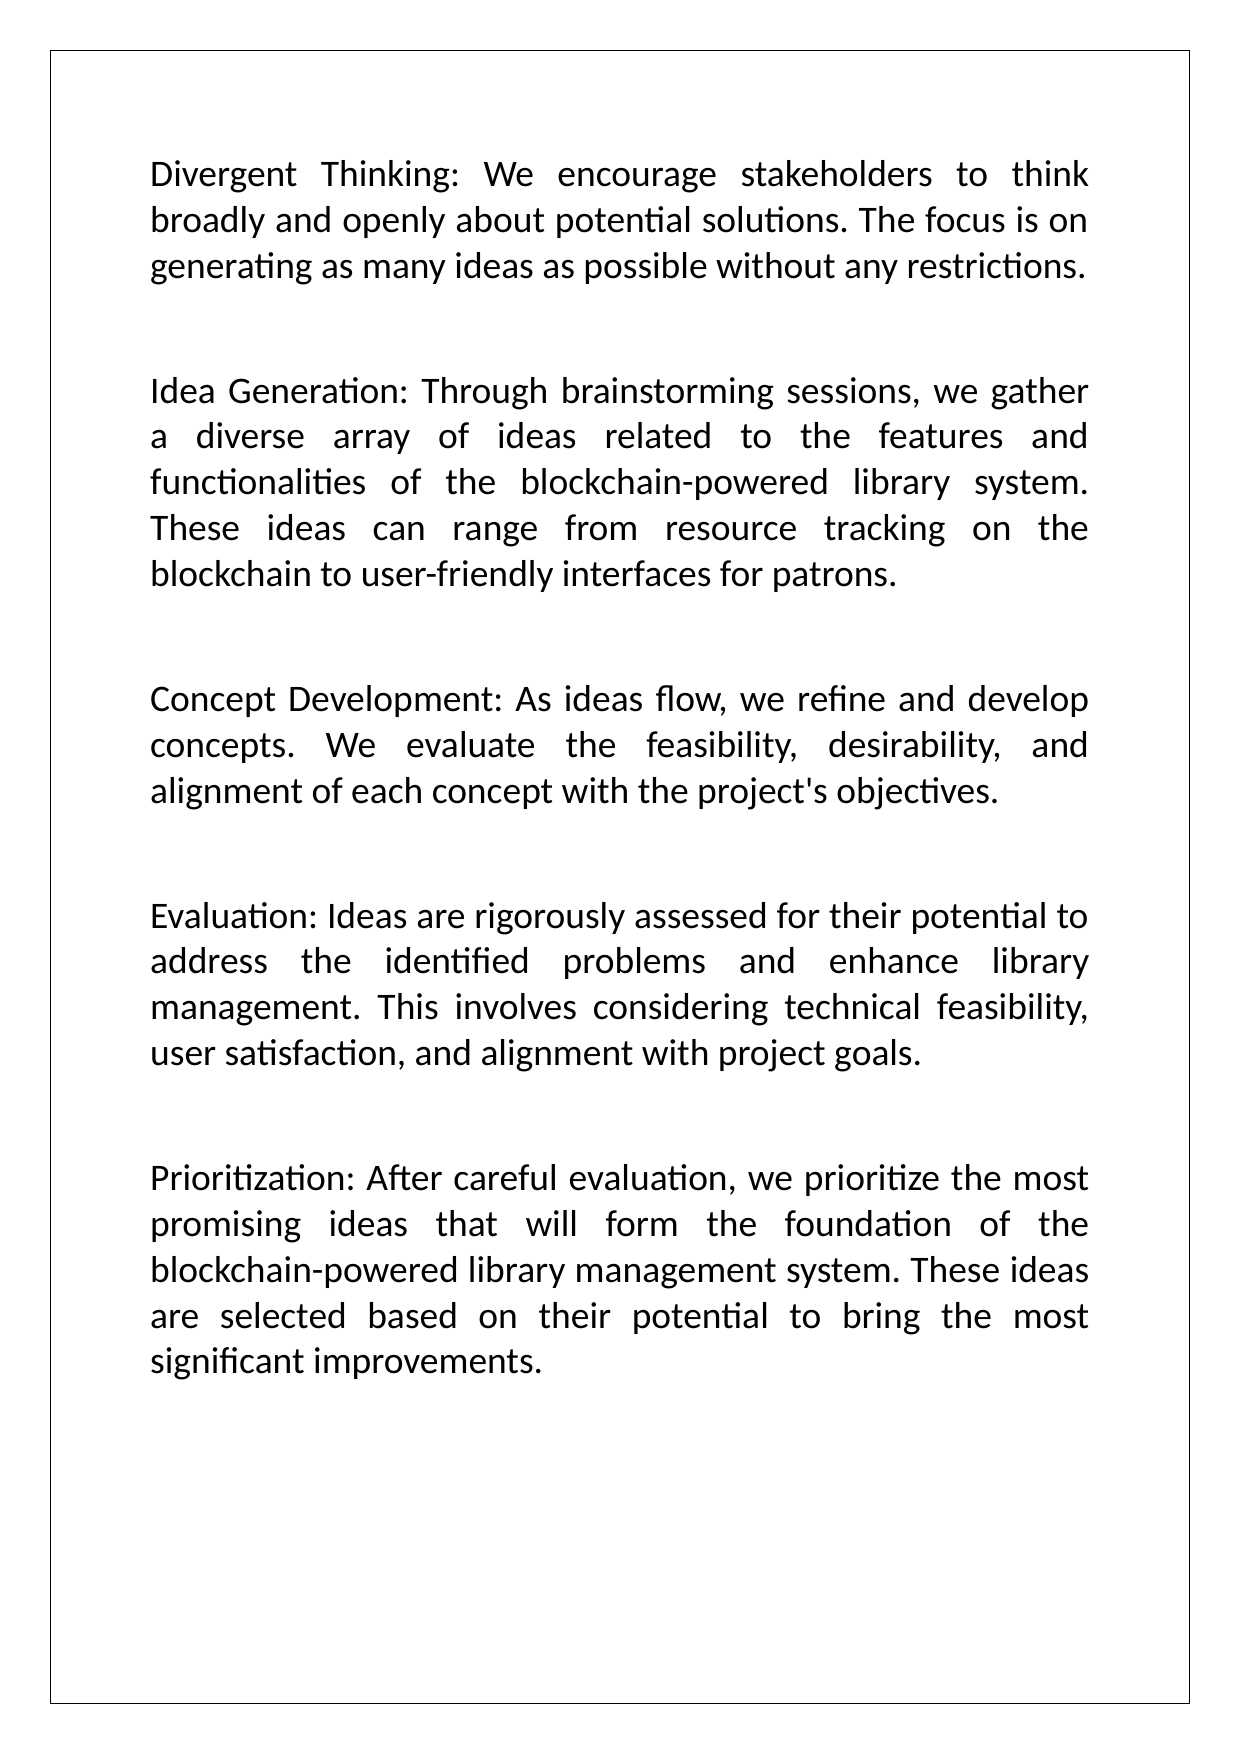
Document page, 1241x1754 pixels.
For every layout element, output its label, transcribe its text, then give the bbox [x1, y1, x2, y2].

text Divergent Thinking: We encourage stakeholders to think broadly and openly about potential solutions. The focus is on generating as many ideas as possible without any restrictions. [150, 150, 1090, 287]
text Prioritization: After careful evaluation, we prioritize the most promising ideas that will form the foundation of the blockchain-powered library management system. These ideas are selected based on their potential to bring the most significant improvements. [150, 1154, 1090, 1383]
text Idea Generation: Through brainstorming sessions, we gather a diverse array of ideas related to the features and functionalities of the blockchain-powered library system. These ideas can range from resource tracking on the blockchain to user-friendly interfaces for patrons. [150, 367, 1090, 596]
text Evaluation: Ideas are rigorously assessed for their potential to address the identified problems and enhance library management. This involves considering technical feasibility, user satisfaction, and alignment with project goals. [150, 892, 1090, 1075]
text Concept Development: As ideas flow, we refine and develop concepts. We evaluate the feasibility, desirability, and alignment of each concept with the project's objectives. [150, 675, 1090, 812]
